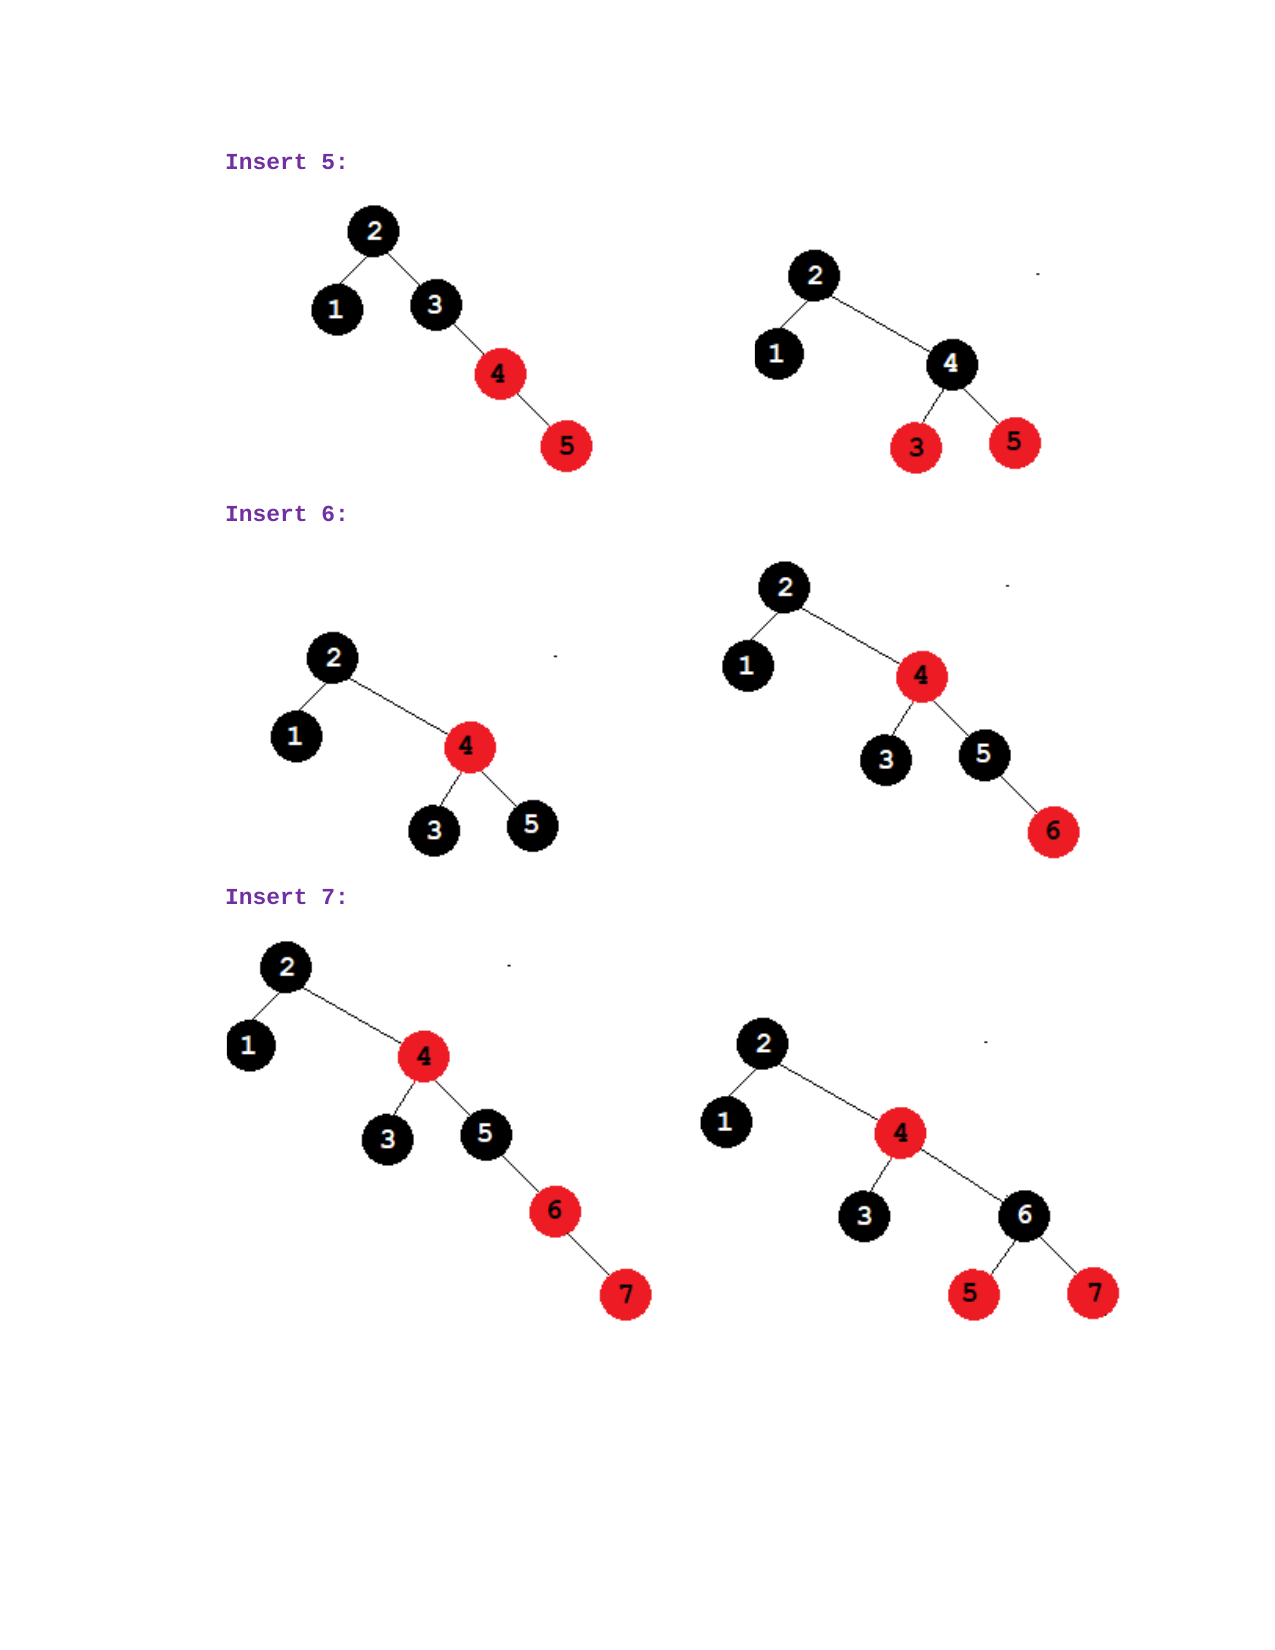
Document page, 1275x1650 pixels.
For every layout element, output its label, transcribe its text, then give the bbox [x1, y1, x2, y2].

list Insert 7: [225, 885, 1125, 911]
picture [268, 626, 562, 860]
picture [304, 201, 599, 477]
picture [754, 247, 1046, 477]
list Insert 6: [225, 503, 1125, 529]
picture [718, 554, 1083, 860]
picture [690, 1015, 1124, 1324]
picture [226, 937, 655, 1324]
list Insert 5: [225, 150, 1125, 176]
